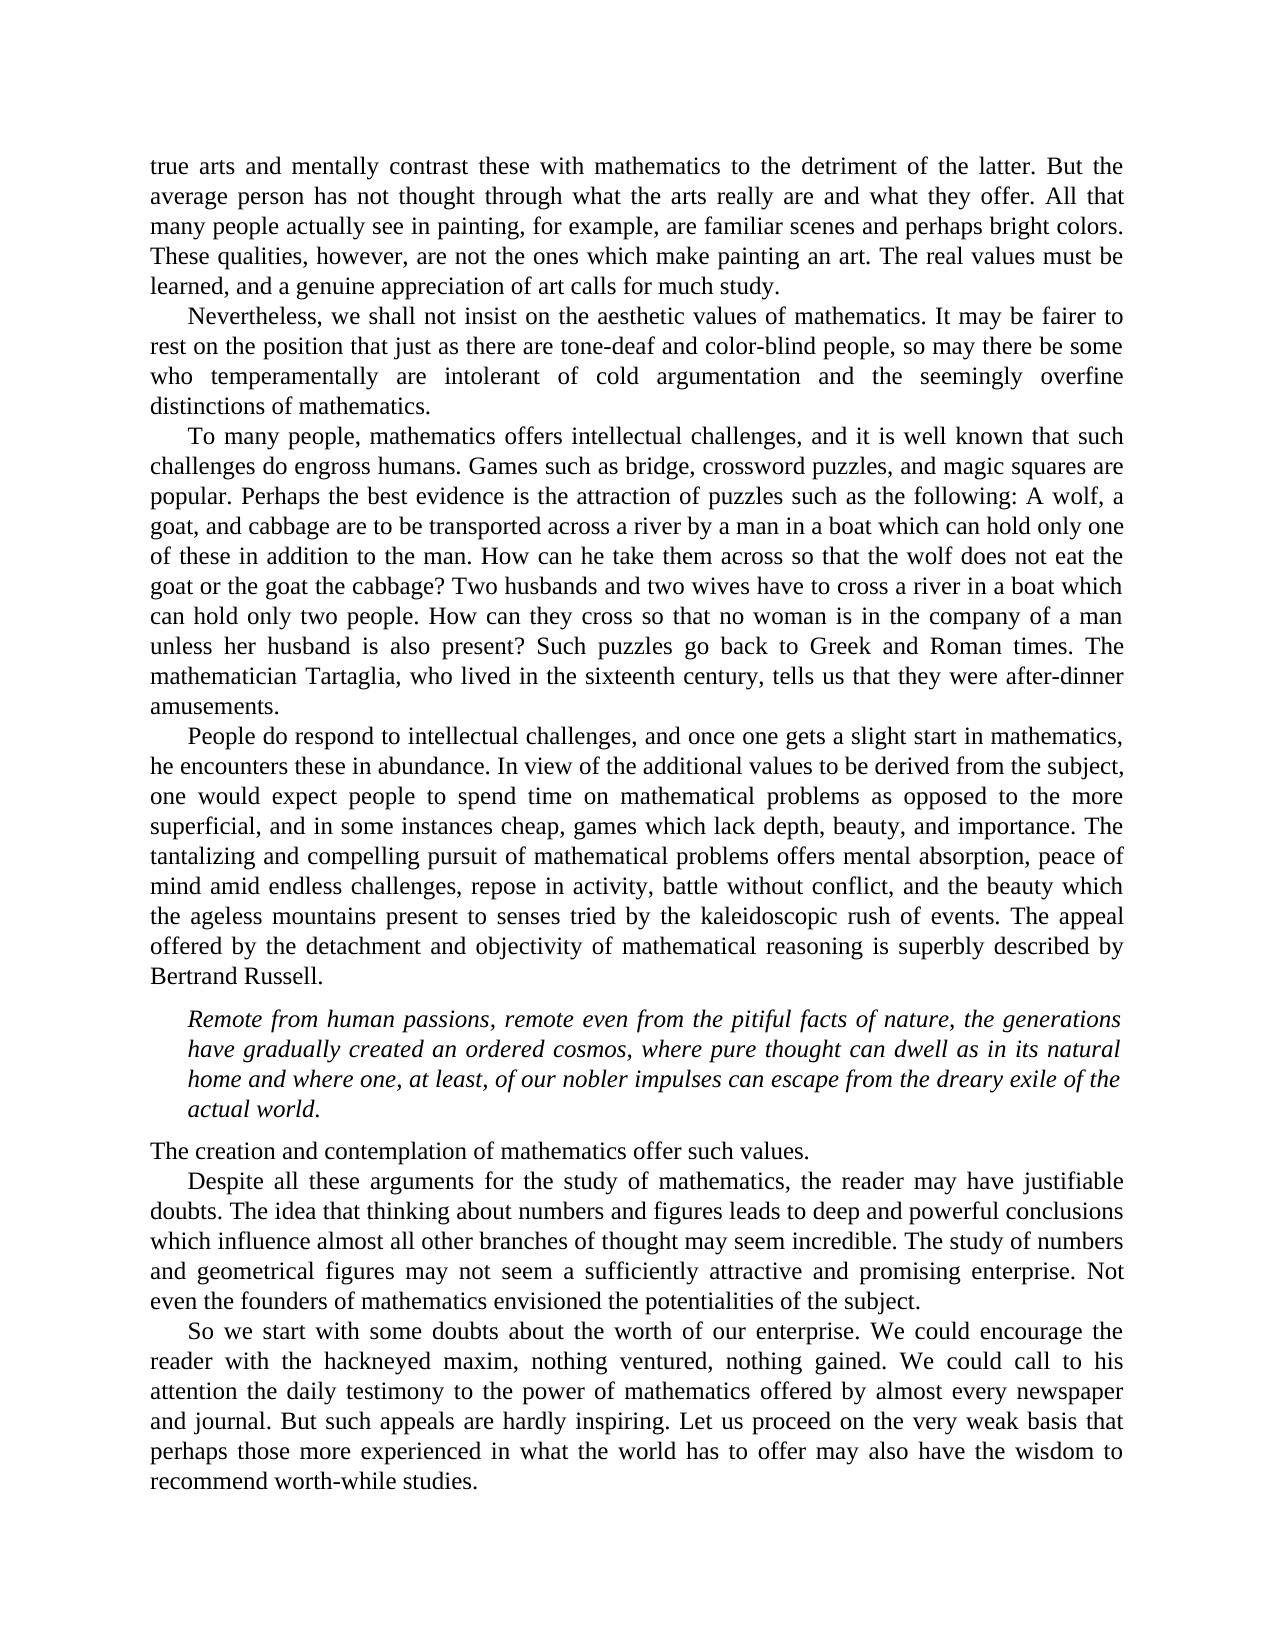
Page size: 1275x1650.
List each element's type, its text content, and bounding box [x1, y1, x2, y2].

text Despite all these arguments for the study of mathematics, the reader may have justifiable doubts. The idea that thinking about numbers and figures leads to deep and powerful conclusions which influence almost all other branches of thought may seem incredible. The study of numbers and geometrical figures may not seem a sufficiently attractive and promising enterprise. Not even the founders of mathematics envisioned the potentialities of the subject. [150, 1165, 1125, 1315]
text Remote from human passions, remote even from the pitiful facts of nature, the generations have gradually created an ordered cosmos, where pure thought can dwell as in its natural home and where one, at least, of our nobler impulses can escape from the dreary exile of the actual world. [187, 1002, 1125, 1122]
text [150, 150, 1125, 300]
text To many people, mathematics offers intellectual challenges, and it is well known that such challenges do engross humans. Games such as bridge, crossword puzzles, and magic squares are popular. Perhaps the best evidence is the attraction of puzzles such as the following: A wolf, a goat, and cabbage are to be transported across a river by a man in a boat which can hold only one of these in addition to the man. How can he take them across so that the wolf does not eat the goat or the goat the cabbage? Two husbands and two wives have to cross a river in a boat which can hold only two people. How can they cross so that no woman is in the company of a man unless her husband is also present? Such puzzles go back to Greek and Roman times. The mathematician Tartaglia, who lived in the sixteenth century, tells us that they were after-dinner amusements. [150, 420, 1125, 720]
text Nevertheless, we shall not insist on the aesthetic values of mathematics. It may be fairer to rest on the position that just as there are tone-deaf and color-blind people, so may there be some who temperamentally are intolerant of cold argumentation and the seemingly overfine distinctions of mathematics. [150, 300, 1125, 420]
text So we start with some doubts about the worth of our enterprise. We could encourage the reader with the hackneyed maxim, nothing ventured, nothing gained. We could call to his attention the daily testimony to the power of mathematics offered by almost every newspaper and journal. But such appeals are hardly inspiring. Let us proceed on the very weak basis that perhaps those more experienced in what the world has to offer may also have the wisdom to recommend worth-while studies. [150, 1315, 1125, 1495]
text People do respond to intellectual challenges, and once one gets a slight start in mathematics, he encounters these in abundance. In view of the additional values to be derived from the subject, one would expect people to spend time on mathematical problems as opposed to the more superficial, and in some instances cheap, games which lack depth, beauty, and importance. The tantalizing and compelling pursuit of mathematical problems offers mental absorption, peace of mind amid endless challenges, repose in activity, battle without conflict, and the beauty which the ageless mountains present to senses tried by the kaleidoscopic rush of events. The appeal offered by the detachment and objectivity of mathematical reasoning is superbly described by Bertrand Russell. [150, 720, 1125, 990]
text The creation and contemplation of mathematics offer such values. [150, 1135, 1125, 1165]
